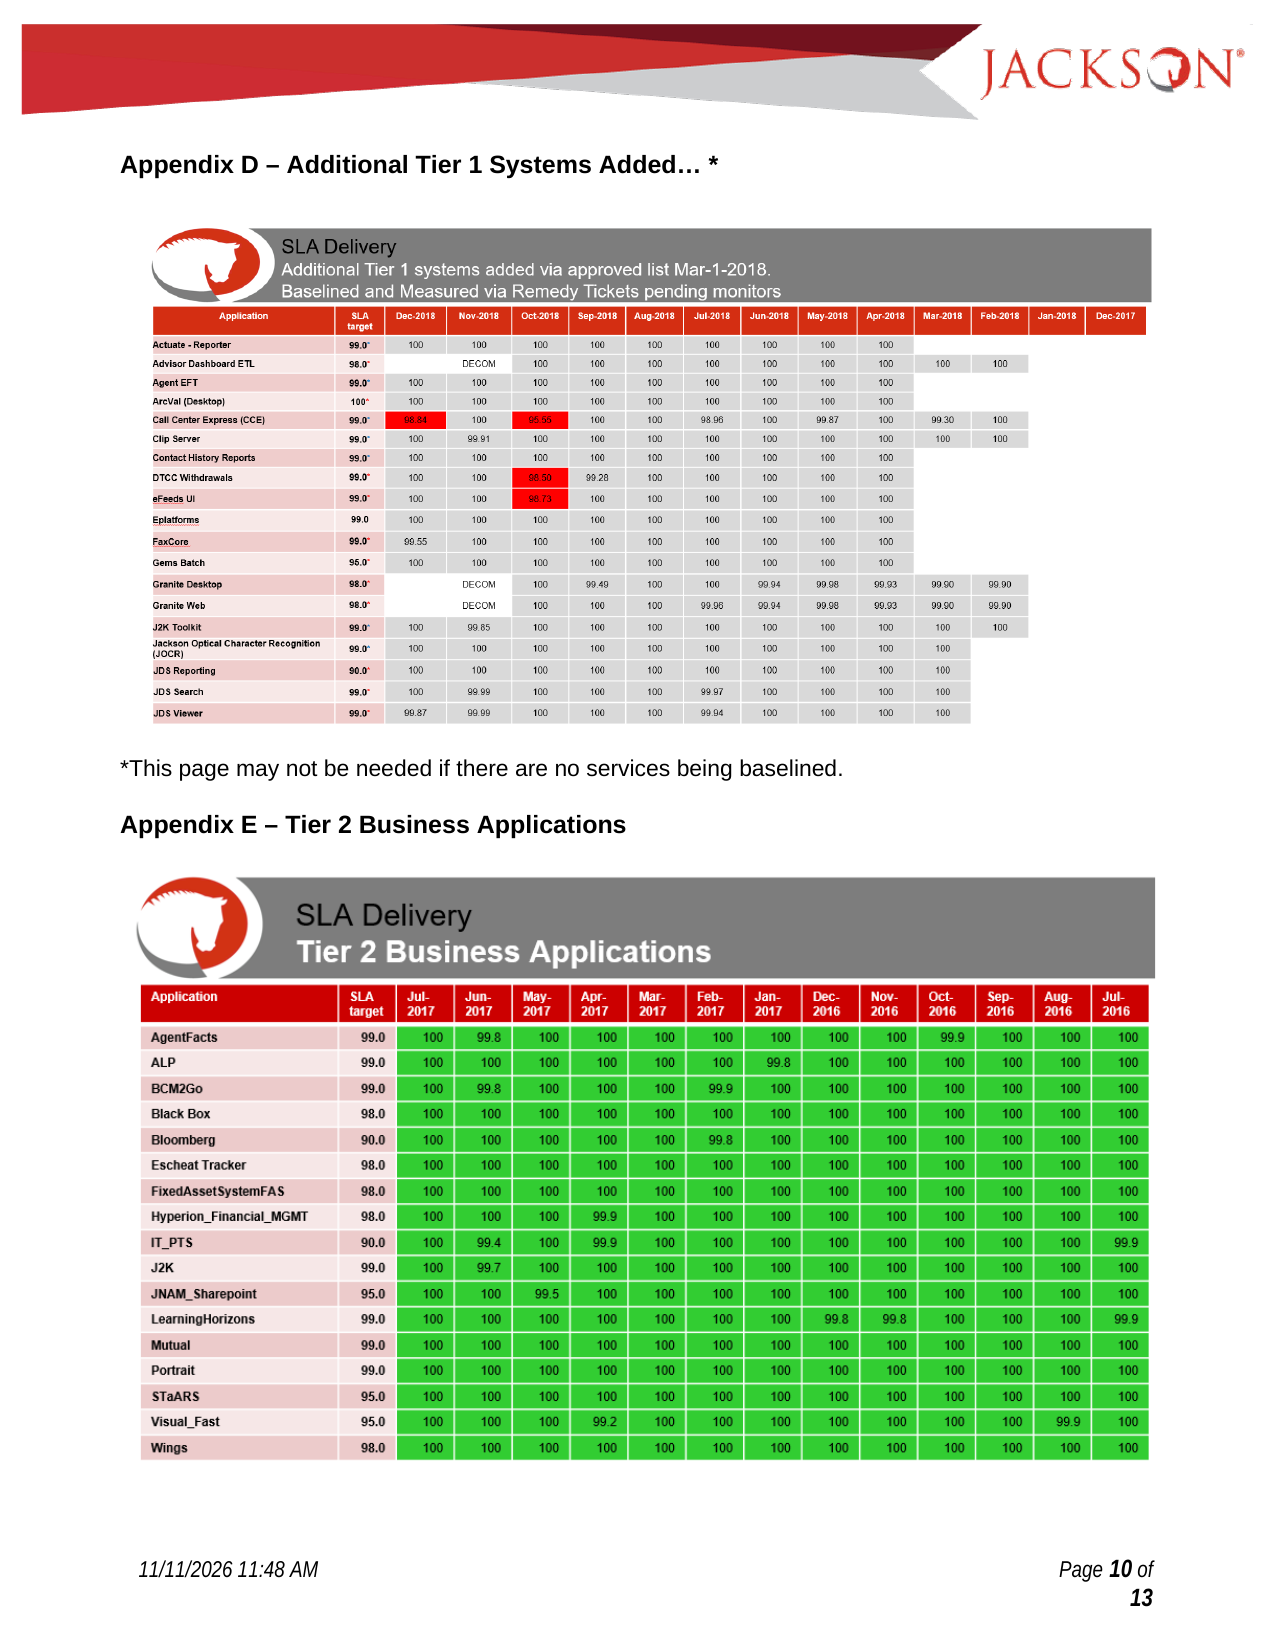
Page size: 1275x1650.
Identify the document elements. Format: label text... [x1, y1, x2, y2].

picture [120, 207, 1155, 727]
text *This page may not be needed if there are no services being baselined. [120, 755, 1155, 781]
text Appendix E – Tier 2 Business Applications [120, 810, 1155, 839]
text Appendix D – Additional Tier 1 Systems Added… * [120, 150, 1155, 179]
picture [0, 3, 1264, 123]
picture [120, 867, 1155, 1466]
